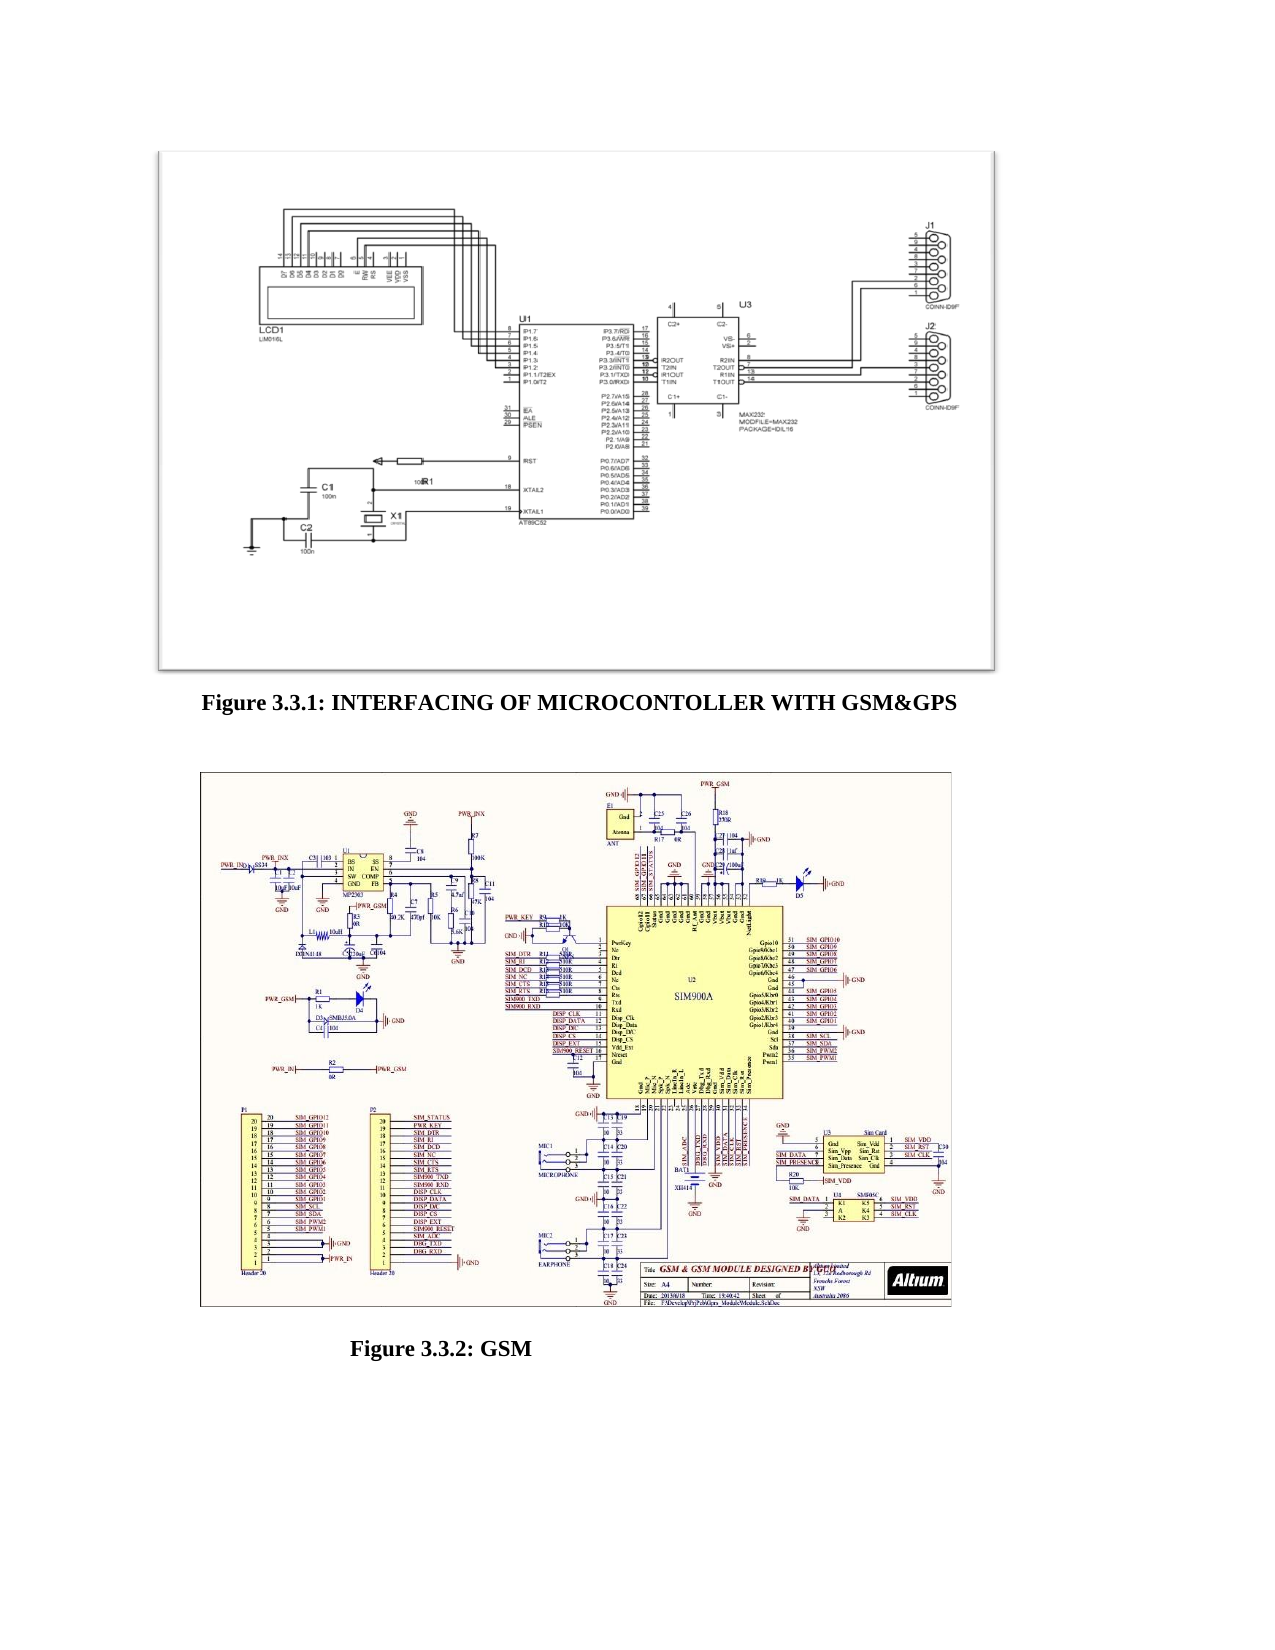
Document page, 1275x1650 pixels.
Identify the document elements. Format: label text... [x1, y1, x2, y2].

picture [150, 150, 1004, 675]
picture [200, 772, 952, 1307]
text Figure 3.3.1: INTERFACING OF MICROCONTOLLER WITH GSM&GPS [150, 689, 1125, 715]
text Figure 3.3.2: GSM [150, 1335, 1125, 1361]
